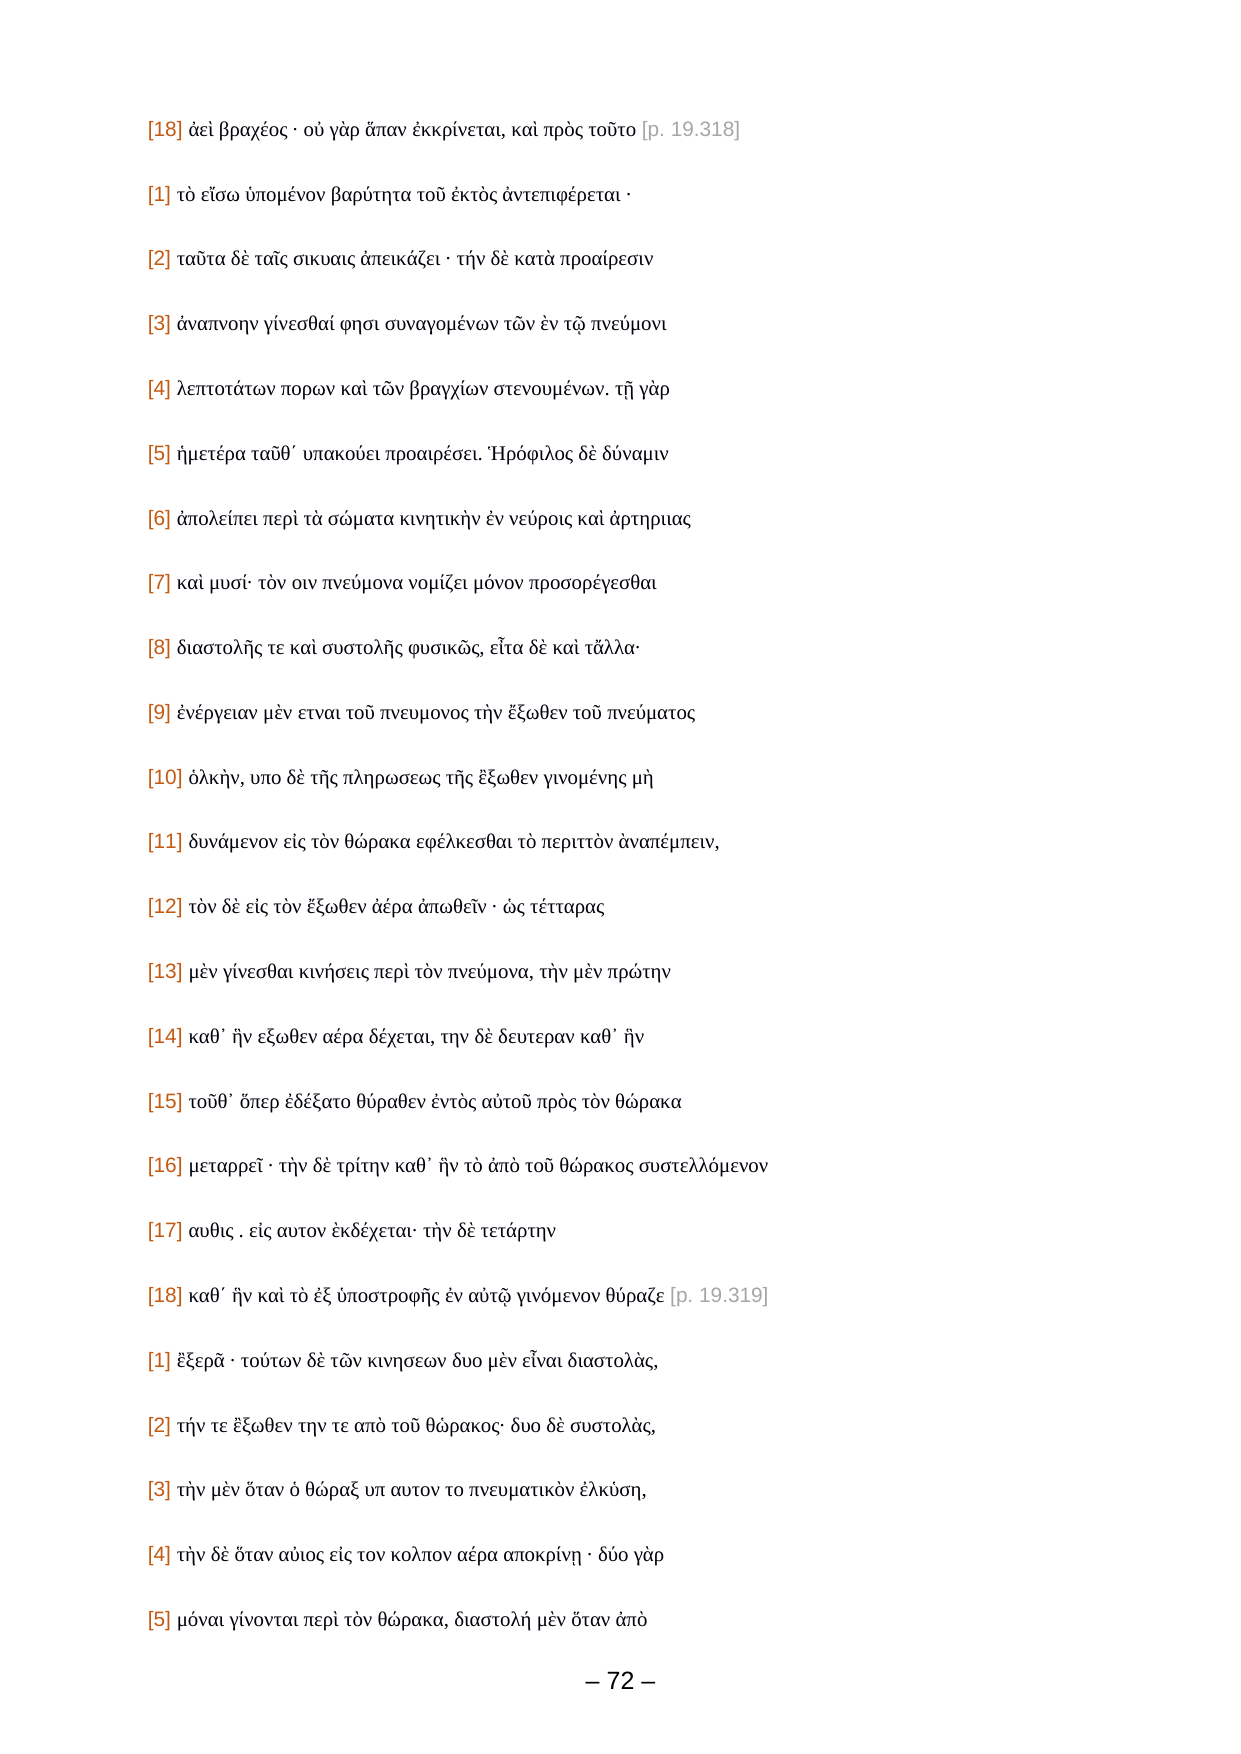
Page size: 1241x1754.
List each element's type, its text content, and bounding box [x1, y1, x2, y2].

text [16] μεταρρεῖ · τὴν δὲ τρίτην καθ᾽ ἣν τὸ ἀπὸ τοῦ θώρακος συστελλόμενον [148, 1129, 1092, 1177]
text [6] ἀπολείπει περὶ τὰ σώματα κινητικὴν ἐν νεύροις καὶ ἀρτηριιας [148, 481, 1092, 529]
text [4] τὴν δὲ ὅταν αὐιος εἰς τον κολπον αέρα αποκρίνῃ · δύο γὰρ [148, 1518, 1092, 1566]
text [10] ὁλκὴν, υπο δὲ τῆς πληρωσεως τῆς ἒξωθεν γινομένης μὴ [148, 741, 1092, 789]
text [17] αυθις . εἰς αυτον ὲκδέχεται· τὴν δὲ τετάρτην [148, 1194, 1092, 1242]
text [12] τὸν δὲ εἰς τὸν ἔξωθεν ἀέρα ἀπωθεῖν · ὡς τέτταρας [148, 870, 1092, 918]
text [2] τήν τε ἒξωθεν την τε απὸ τοῦ θὡρακος· δυο δὲ συστολὰς, [148, 1388, 1092, 1437]
text [5] μόναι γίνονται περὶ τὸν θώρακα, διαστολή μὲν ὅταν ἀπὸ [148, 1583, 1092, 1631]
text [4] λεπτοτάτων πορων καὶ τῶν βραγχίων στενουμένων. τῇ γὰρ [148, 352, 1092, 400]
text [1] τὸ εἴσω ὑπομένον βαρύτητα τοῦ ἐκτὸς ἀντεπιφέρεται · [148, 157, 1092, 206]
text [3] ἀναπνοην γίνεσθαί φησι συναγομένων τῶν ὲν τῷ πνεύμονι [148, 287, 1092, 335]
text [11] δυνάμενον εἰς τὸν θώρακα εφέλκεσθαι τὸ περιττὸν ὰναπέμπειν, [148, 805, 1092, 853]
text [9] ἐνέργειαν μὲν ετναι τοῦ πνευμονος τὴν ἔξωθεν τοῦ πνεύματος [148, 676, 1092, 724]
text [18] ἀεὶ βραχέος · οὐ γὰρ ἅπαν ἐκκρίνεται, καὶ πρὸς τοῦτο [p. 19.318] [148, 93, 1092, 141]
text [3] τὴν μὲν ὅταν ὁ θώραξ υπ αυτον το πνευματικὸν ἐλκὑση, [148, 1453, 1092, 1501]
text [2] ταῦτα δὲ ταῖς σικυαις ἀπεικάζει · τήν δὲ κατὰ προαίρεσιν [148, 222, 1092, 270]
text [13] μὲν γίνεσθαι κινήσεις περὶ τὸν πνεύμονα, τὴν μὲν πρώτην [148, 935, 1092, 983]
text [8] διαστολῆς τε καὶ συστολῆς φυσικῶς, εἶτα δὲ καὶ τἄλλα· [148, 611, 1092, 659]
text [1] ἒξερᾶ · τούτων δὲ τῶν κινησεων δυο μὲν εἶναι διαστολὰς, [148, 1324, 1092, 1372]
text [14] καθ᾽ ἣν εξωθεν αέρα δέχεται, την δὲ δευτεραν καθ᾽ ἣν [148, 1000, 1092, 1048]
text [7] καὶ μυσί· τὸν οιν πνεύμονα νομίζει μόνον προσορέγεσθαι [148, 546, 1092, 594]
text [15] τοῦθ᾽ ὅπερ ἐδέξατο θύραθεν ἐντὸς αὐτοῦ πρὸς τὸν θώρακα [148, 1064, 1092, 1113]
text [18] καθ΄ ἣν καὶ τὸ ἐξ ὑποστροφῆς ἐν αὐτῷ γινόμενον θύραζε [p. 19.319] [148, 1259, 1092, 1307]
text [5] ἡμετέρα ταῦθ΄ υπακούει προαιρέσει. Ἡρόφιλος δὲ δύναμιν [148, 417, 1092, 465]
